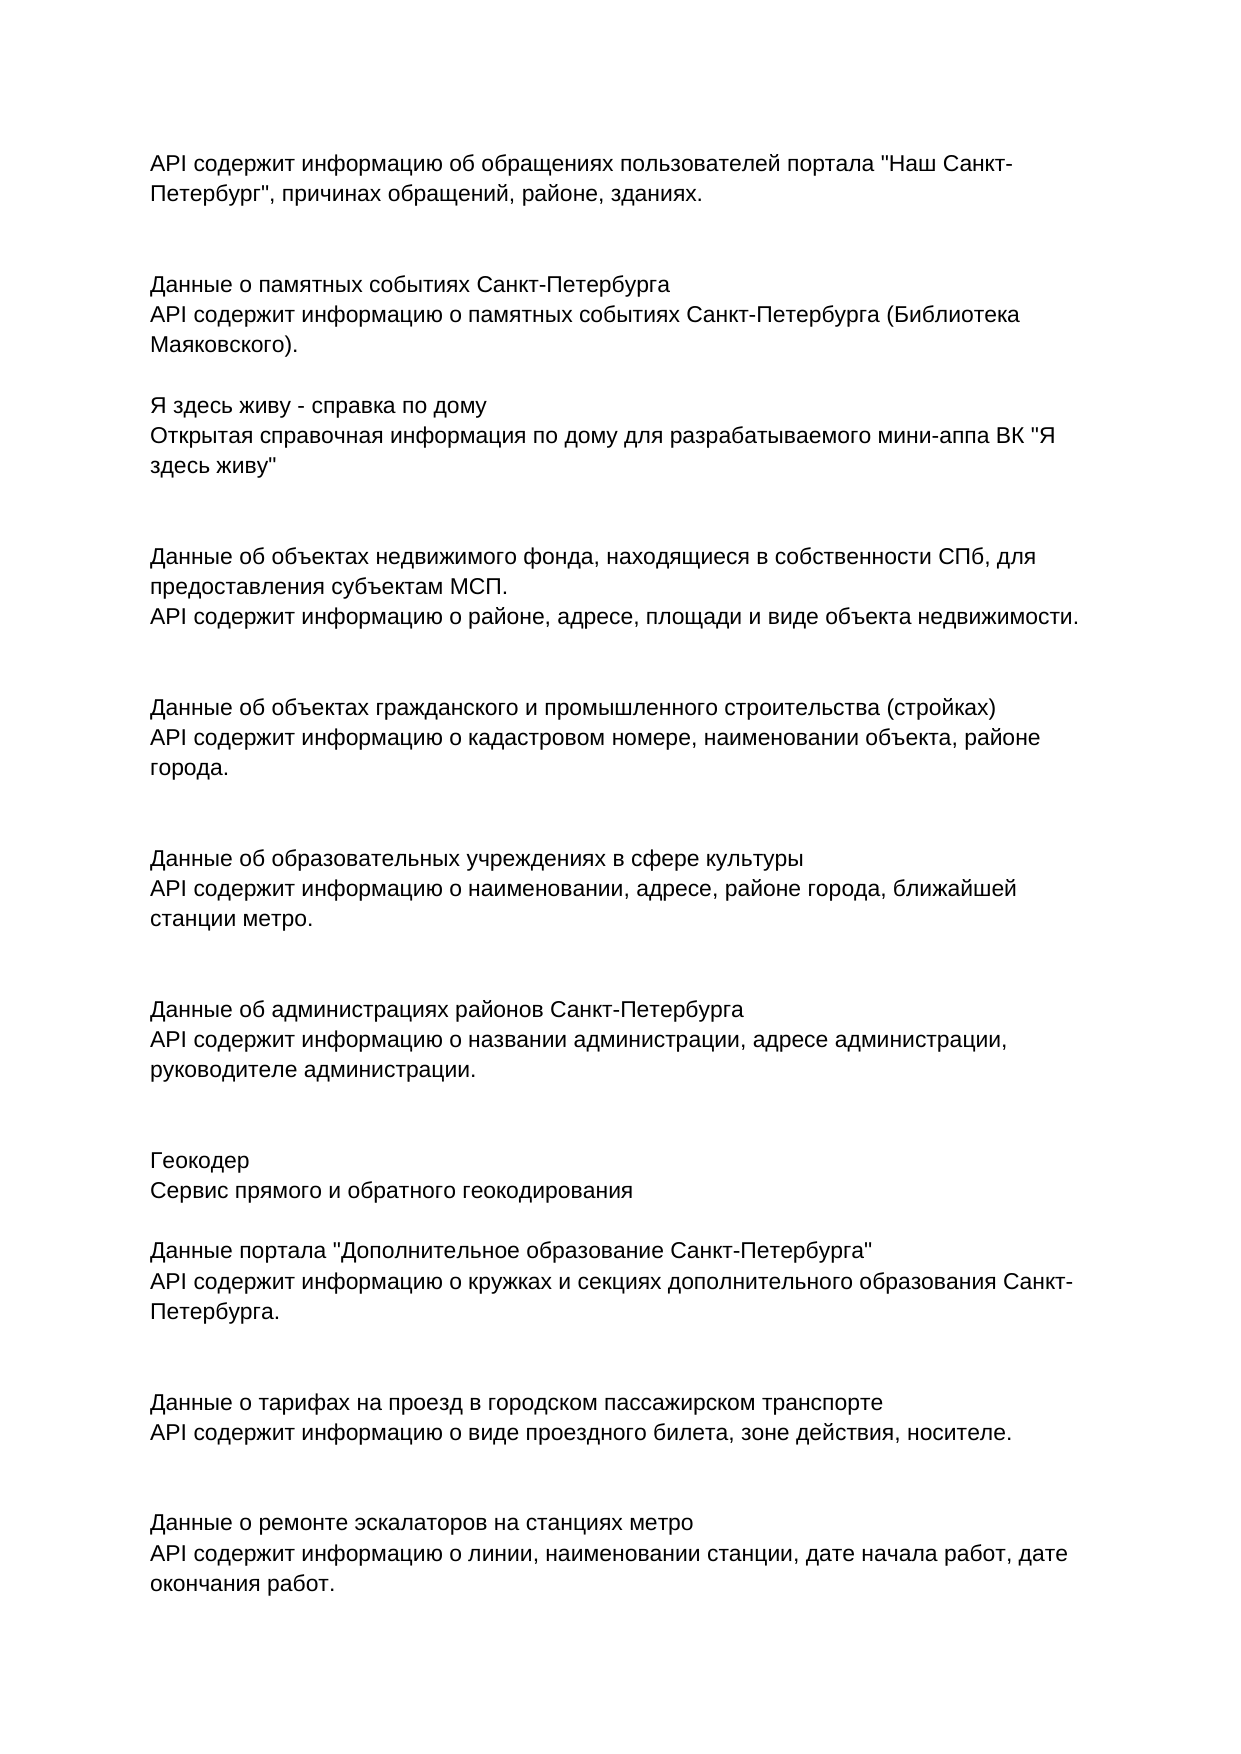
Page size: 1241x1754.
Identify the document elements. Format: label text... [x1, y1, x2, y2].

text API содержит информацию о кадастровом номере, наименовании объекта, районе города. [150, 724, 1090, 781]
text Данные об объектах гражданского и промышленного строительства (стройках) [150, 694, 1090, 720]
text API содержит информацию о линии, наименовании станции, дате начала работ, дате окончания работ. [150, 1539, 1090, 1596]
text Данные о памятных событиях Санкт-Петербурга [150, 271, 1090, 297]
text API содержит информацию о районе, адресе, площади и виде объекта недвижимости. [150, 603, 1090, 629]
text API содержит информацию о названии администрации, адресе администрации, руководителе администрации. [150, 1026, 1090, 1083]
text API содержит информацию о виде проездного билета, зоне действия, носителе. [150, 1419, 1090, 1445]
text API содержит информацию о кружках и секциях дополнительного образования Санкт-Петербурга. [150, 1268, 1090, 1324]
text API содержит информацию о наименовании, адресе, районе города, ближайшей станции метро. [150, 875, 1090, 932]
text API содержит информацию о памятных событиях Санкт-Петербурга (Библиотека Маяковского). Я здесь живу - справка по дому [150, 301, 1090, 418]
text Данные об администрациях районов Санкт-Петербурга [150, 996, 1090, 1022]
text Геокодер [150, 1147, 1090, 1173]
text Данные о ремонте эскалаторов на станциях метро [150, 1509, 1090, 1536]
text Данные о тарифах на проезд в городском пассажирском транспорте [150, 1388, 1090, 1415]
text Открытая справочная информация по дому для разрабатываемого мини-аппа ВК "Я здесь живу" [150, 422, 1090, 478]
text Данные об образовательных учреждениях в сфере культуры [150, 845, 1090, 871]
text API содержит информацию об обращениях пользователей портала "Наш Санкт-Петербург", причинах обращений, районе, зданиях. [150, 150, 1090, 207]
text Сервис прямого и обратного геокодирования Данные портала "Дополнительное образование Санкт-Петербурга" [150, 1177, 1090, 1264]
text Данные об объектах недвижимого фонда, находящиеся в собственности СПб, для предоставления субъектам МСП. [150, 543, 1090, 599]
